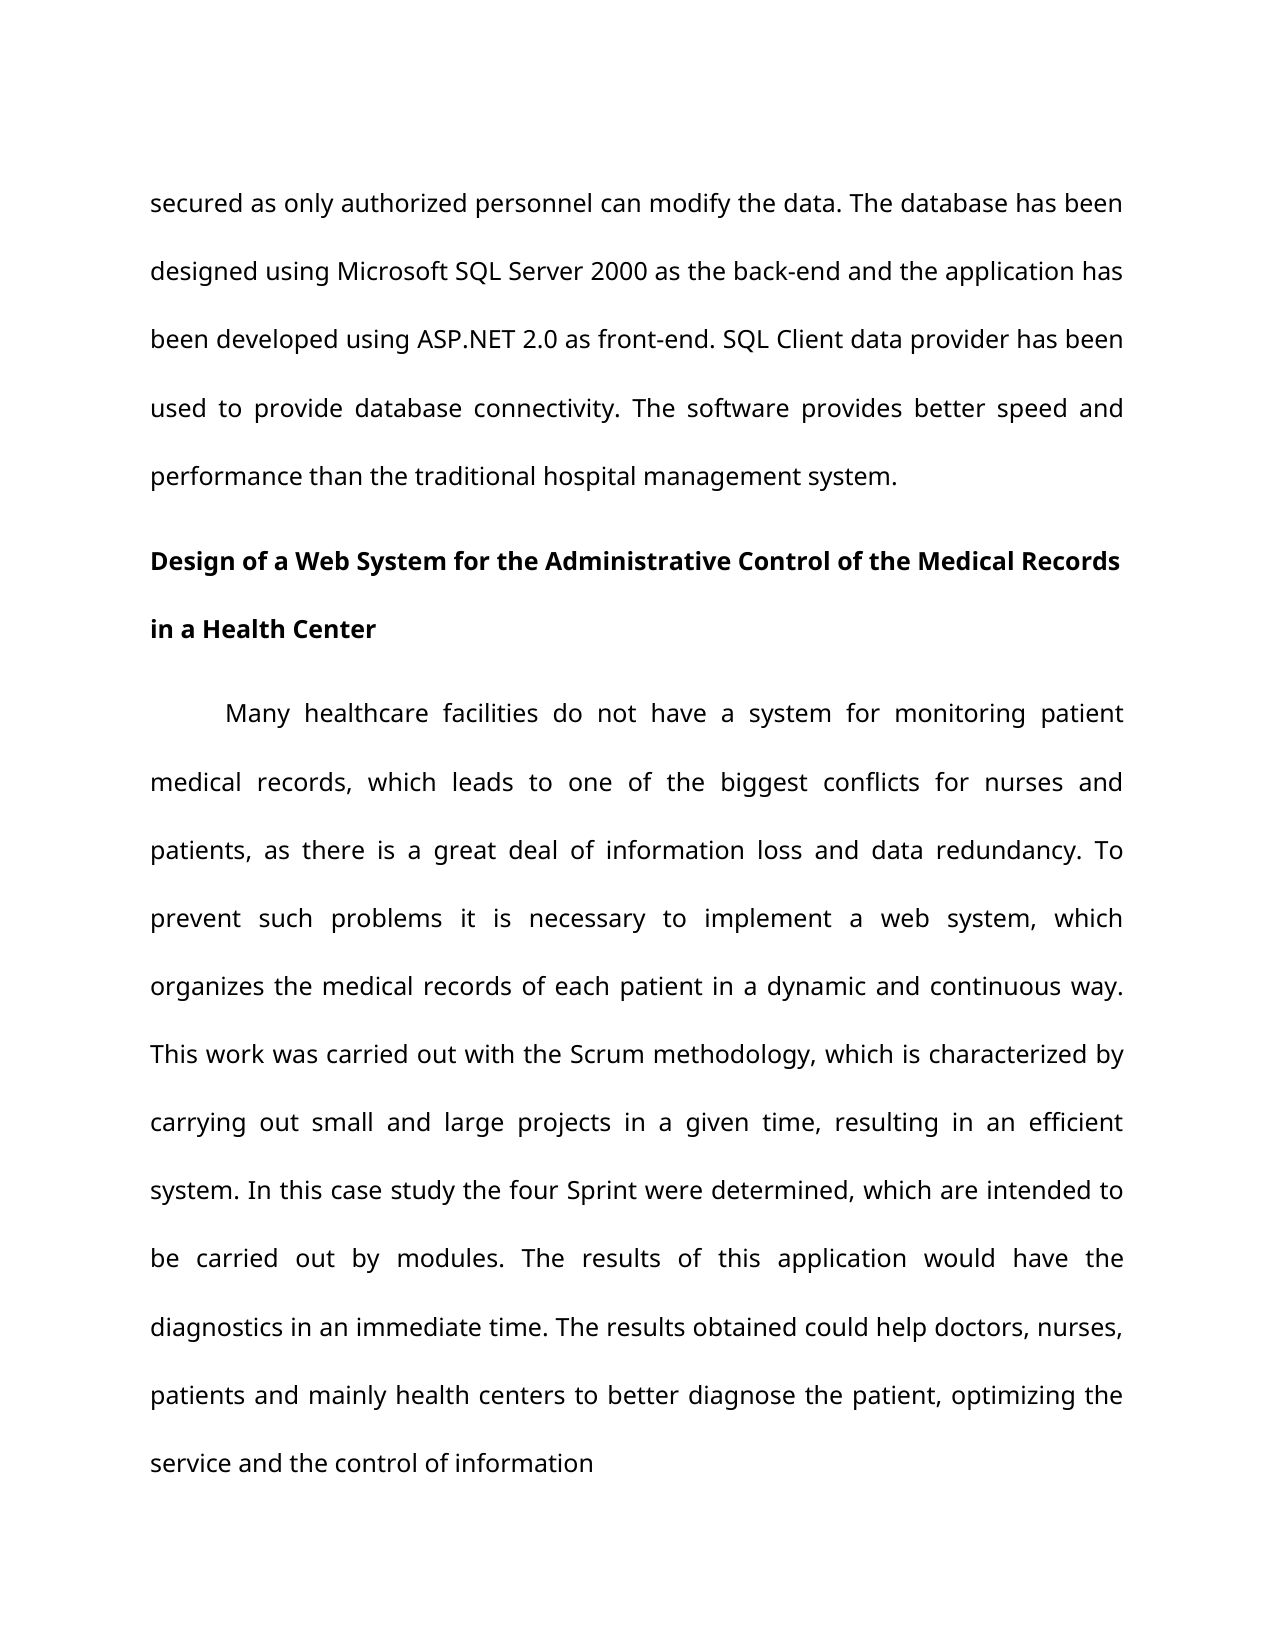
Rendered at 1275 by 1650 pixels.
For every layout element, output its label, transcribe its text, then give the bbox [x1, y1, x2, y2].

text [150, 186, 1125, 492]
text Many healthcare facilities do not have a system for monitoring patient medical records, which leads to one of the biggest conflicts for nurses and patients, as there is a great deal of information loss and data redundancy. To prevent such problems it is necessary to implement a web system, which organizes the medical records of each patient in a dynamic and continuous way. This work was carried out with the Scrum methodology, which is characterized by carrying out small and large projects in a given time, resulting in an efficient system. In this case study the four Sprint were determined, which are intended to be carried out by modules. The results of this application would have the diagnostics in an immediate time. The results obtained could help doctors, nurses, patients and mainly health centers to better diagnose the patient, optimizing the service and the control of information [150, 696, 1125, 1479]
text Design of a Web System for the Administrative Control of the Medical Records in a Health Center [150, 543, 1125, 645]
